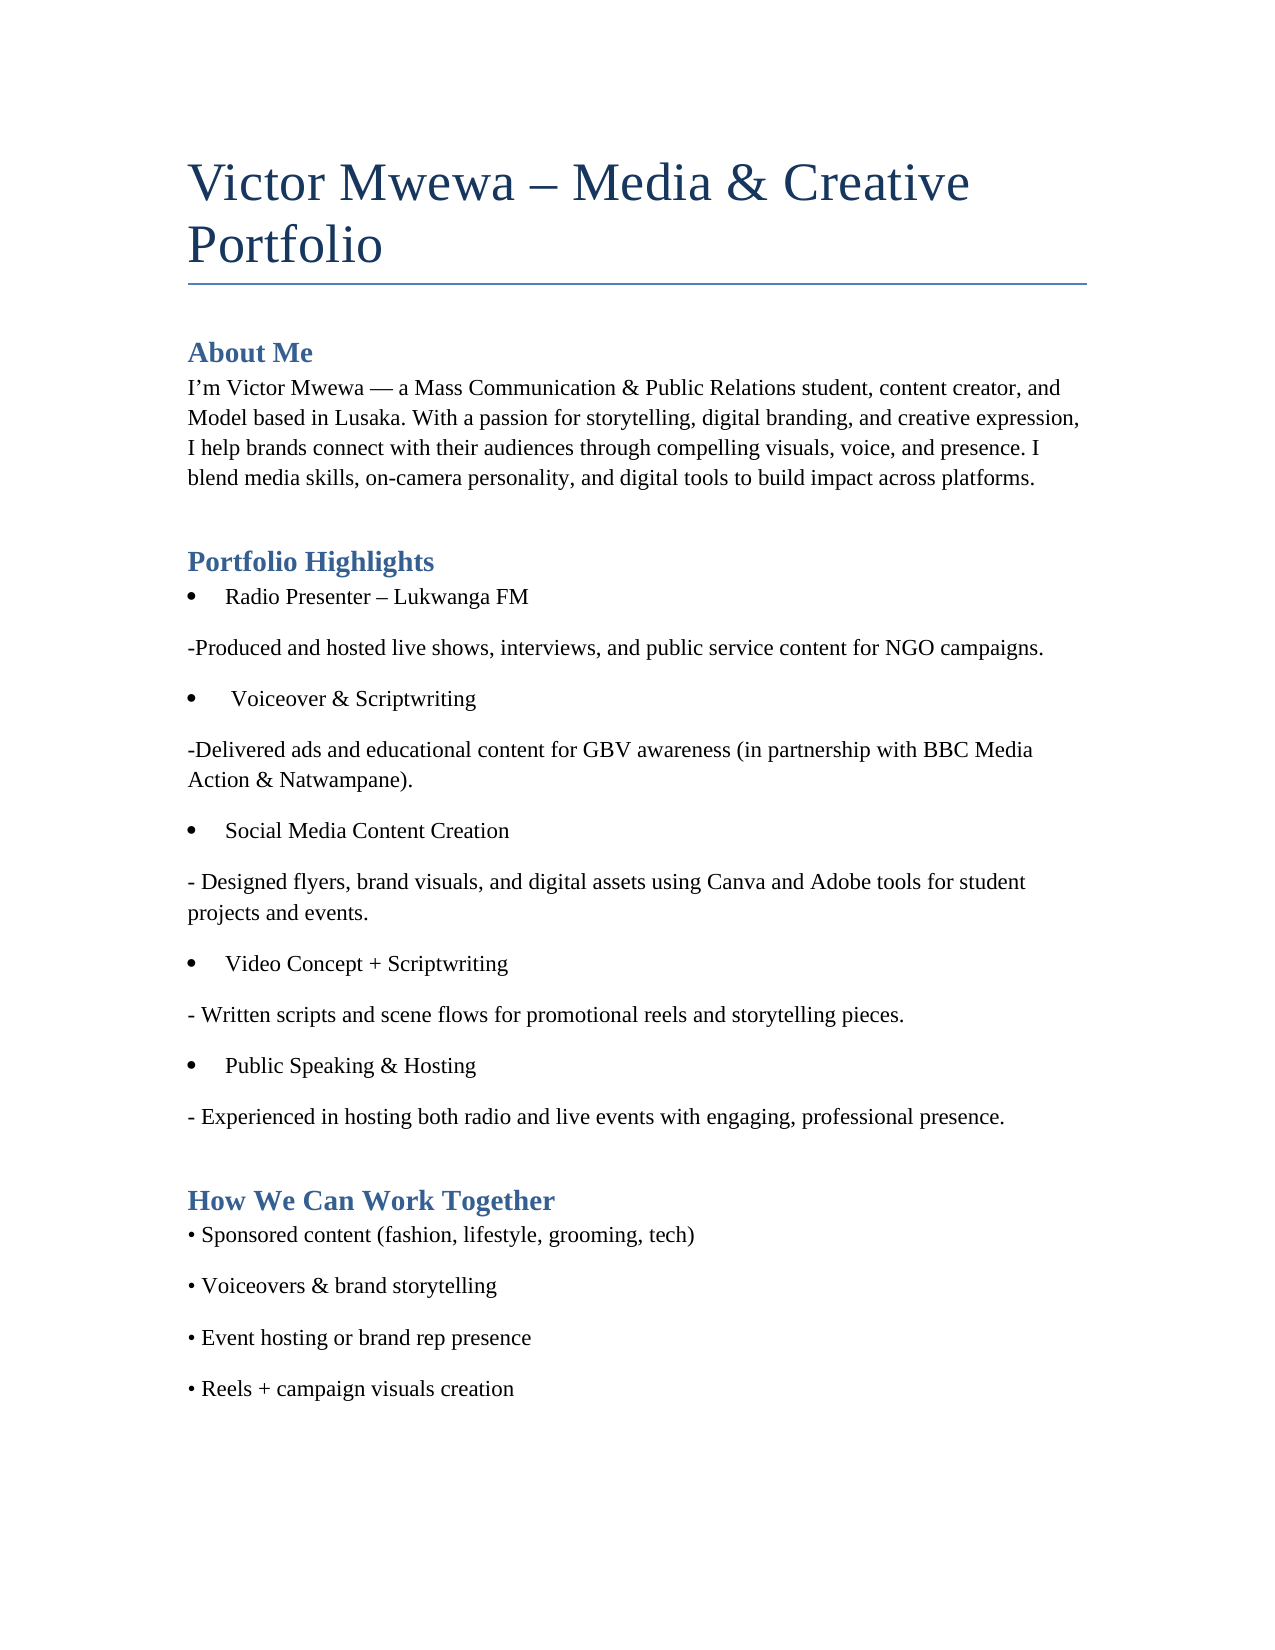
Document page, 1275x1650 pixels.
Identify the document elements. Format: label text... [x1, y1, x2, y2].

list Voiceover & Scriptwriting [187, 685, 1087, 711]
subtitle Portfolio Highlights [187, 544, 1087, 578]
subtitle About Me [187, 335, 1087, 368]
text • Reels + campaign visuals creation [187, 1374, 1087, 1401]
list Video Concept + Scriptwriting [187, 949, 1087, 976]
text -Produced and hosted live shows, interviews, and public service content for NGO campaigns. [187, 634, 1087, 660]
title Victor Mwewa – Media & Creative Portfolio [187, 150, 1087, 285]
text - Designed flyers, brand visuals, and digital assets using Canva and Adobe tools for student projects and events. [187, 868, 1087, 925]
text • Sponsored content (fashion, lifestyle, grooming, tech) [187, 1221, 1087, 1248]
list Public Speaking & Hosting [187, 1052, 1087, 1078]
subtitle How We Can Work Together [187, 1183, 1087, 1216]
text I’m Victor Mwewa — a Mass Communication & Public Relations student, content creator, and Model based in Lusaka. With a passion for storytelling, digital branding, and creative expression, I help brands connect with their audiences through compelling visuals, voice, and presence. I blend media skills, on-camera personality, and digital tools to build impact across platforms. [187, 373, 1087, 491]
text • Voiceovers & brand storytelling [187, 1272, 1087, 1299]
text - Written scripts and scene flows for promotional reels and storytelling pieces. [187, 1001, 1087, 1027]
text - Experienced in hosting both radio and live events with engaging, professional presence. [187, 1103, 1087, 1129]
text • Event hosting or brand rep presence [187, 1323, 1087, 1350]
list Social Media Content Creation [187, 817, 1087, 844]
text -Delivered ads and educational content for GBV awareness (in partnership with BBC Media Action & Natwampane). [187, 736, 1087, 793]
list Radio Presenter – Lukwanga FM [187, 583, 1087, 609]
